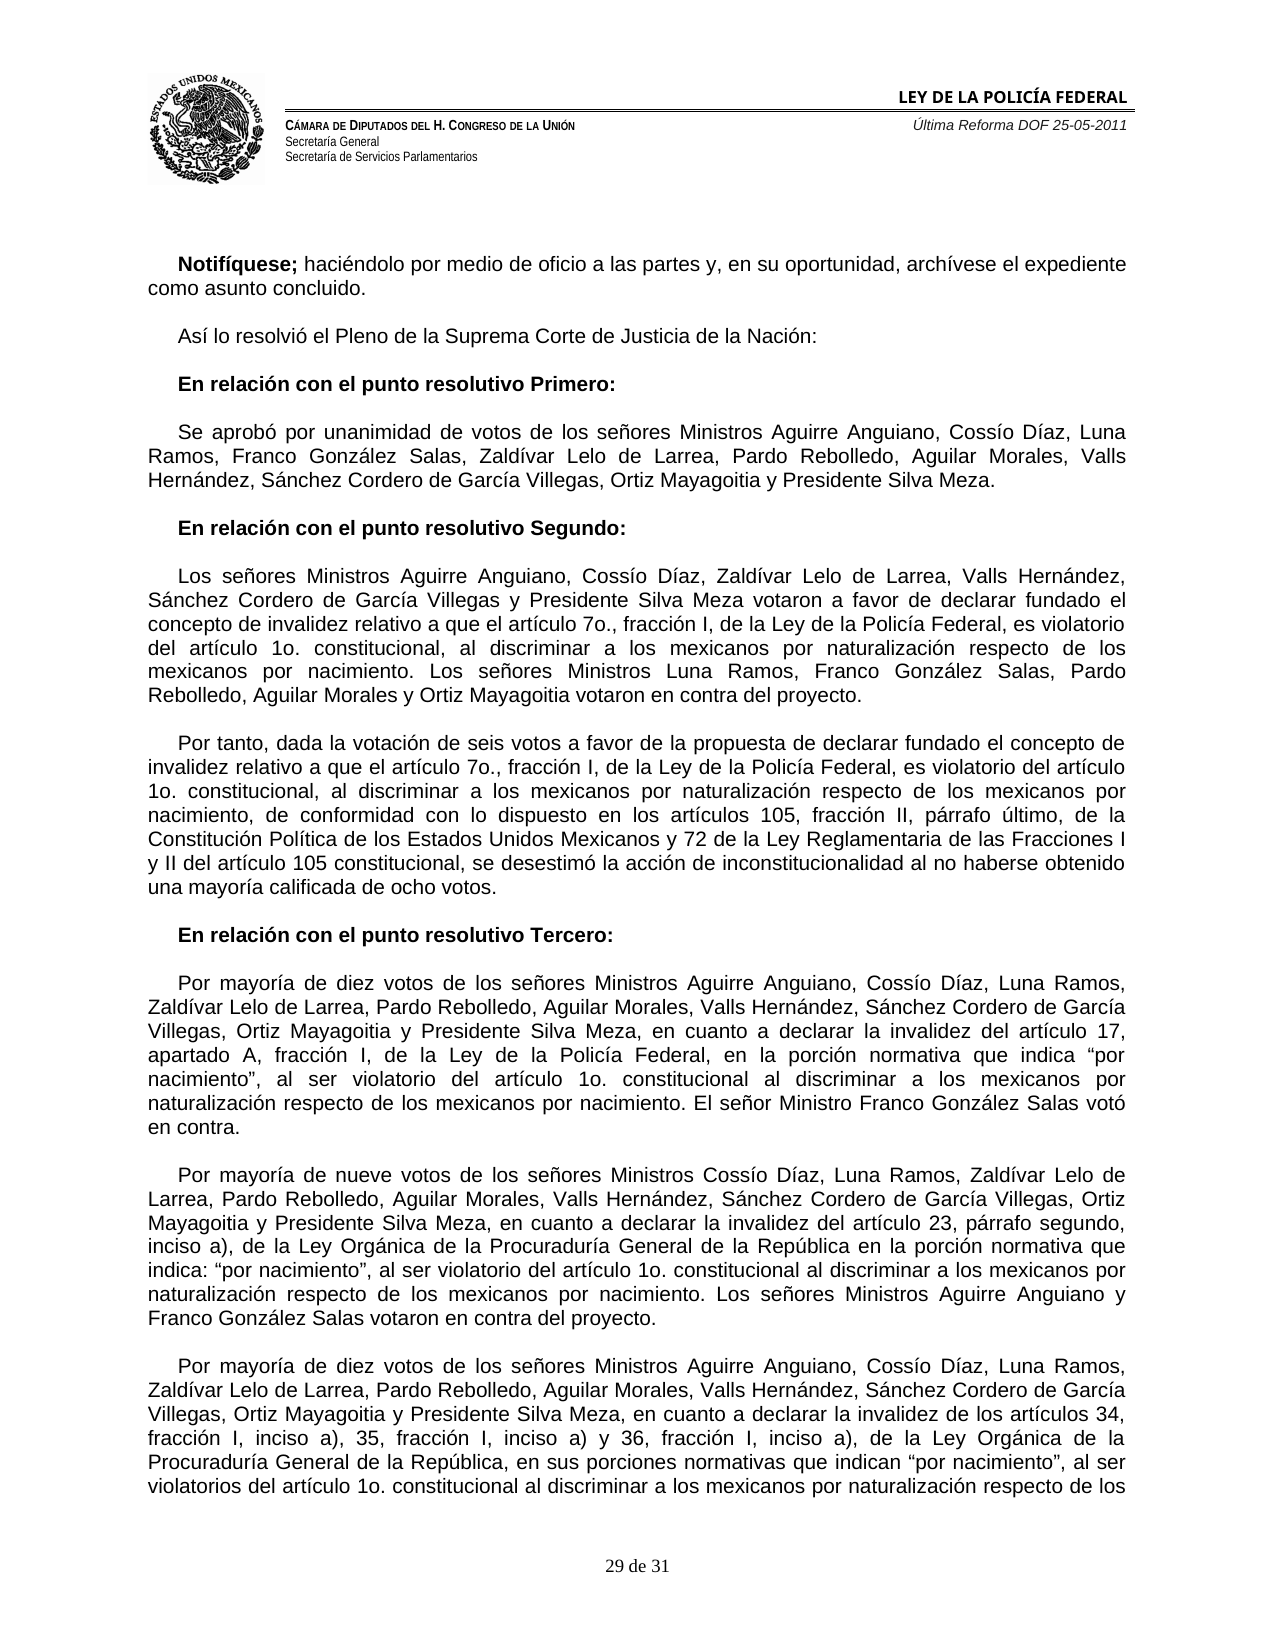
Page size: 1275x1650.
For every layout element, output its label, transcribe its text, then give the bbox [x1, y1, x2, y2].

text Notifíquese; haciéndolo por medio de oficio a las partes y, en su oportunidad, archívese el expediente como asunto concluido. [148, 252, 1127, 300]
text En relación con el punto resolutivo Primero: [148, 372, 1127, 396]
text En relación con el punto resolutivo Segundo: [148, 516, 1127, 539]
text Por mayoría de diez votos de los señores Ministros Aguirre Anguiano, Cossío Díaz, Luna Ramos, Zaldívar Lelo de Larrea, Pardo Rebolledo, Aguilar Morales, Valls Hernández, Sánchez Cordero de García Villegas, Ortiz Mayagoitia y Presidente Silva Meza, en cuanto a declarar la invalidez del artículo 17, apartado A, fracción I, de la Ley de la Policía Federal, en la porción normativa que indica “por nacimiento”, al ser violatorio del artículo 1o. constitucional al discriminar a los mexicanos por naturalización respecto de los mexicanos por nacimiento. El señor Ministro Franco González Salas votó en contra. [148, 971, 1127, 1138]
text Se aprobó por unanimidad de votos de los señores Ministros Aguirre Anguiano, Cossío Díaz, Luna Ramos, Franco González Salas, Zaldívar Lelo de Larrea, Pardo Rebolledo, Aguilar Morales, Valls Hernández, Sánchez Cordero de García Villegas, Ortiz Mayagoitia y Presidente Silva Meza. [148, 420, 1127, 492]
text En relación con el punto resolutivo Tercero: [148, 923, 1127, 947]
text Por tanto, dada la votación de seis votos a favor de la propuesta de declarar fundado el concepto de invalidez relativo a que el artículo 7o., fracción I, de la Ley de la Policía Federal, es violatorio del artículo 1o. constitucional, al discriminar a los mexicanos por naturalización respecto de los mexicanos por nacimiento, de conformidad con lo dispuesto en los artículos 105, fracción II, párrafo último, de la Constitución Política de los Estados Unidos Mexicanos y 72 de la Ley Reglamentaria de las Fracciones I y II del artículo 105 constitucional, se desestimó la acción de inconstitucionalidad al no haberse obtenido una mayoría calificada de ocho votos. [148, 731, 1127, 899]
text Así lo resolvió el Pleno de la Suprema Corte de Justicia de la Nación: [148, 324, 1127, 348]
text Los señores Ministros Aguirre Anguiano, Cossío Díaz, Zaldívar Lelo de Larrea, Valls Hernández, Sánchez Cordero de García Villegas y Presidente Silva Meza votaron a favor de declarar fundado el concepto de invalidez relativo a que el artículo 7o., fracción I, de la Ley de la Policía Federal, es violatorio del artículo 1o. constitucional, al discriminar a los mexicanos por naturalización respecto de los mexicanos por nacimiento. Los señores Ministros Luna Ramos, Franco González Salas, Pardo Rebolledo, Aguilar Morales y Ortiz Mayagoitia votaron en contra del proyecto. [148, 563, 1127, 707]
text Por mayoría de nueve votos de los señores Ministros Cossío Díaz, Luna Ramos, Zaldívar Lelo de Larrea, Pardo Rebolledo, Aguilar Morales, Valls Hernández, Sánchez Cordero de García Villegas, Ortiz Mayagoitia y Presidente Silva Meza, en cuanto a declarar la invalidez del artículo 23, párrafo segundo, inciso a), de la Ley Orgánica de la Procuraduría General de la República en la porción normativa que indica: “por nacimiento”, al ser violatorio del artículo 1o. constitucional al discriminar a los mexicanos por naturalización respecto de los mexicanos por nacimiento. Los señores Ministros Aguirre Anguiano y Franco González Salas votaron en contra del proyecto. [148, 1162, 1127, 1330]
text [148, 1354, 1127, 1498]
